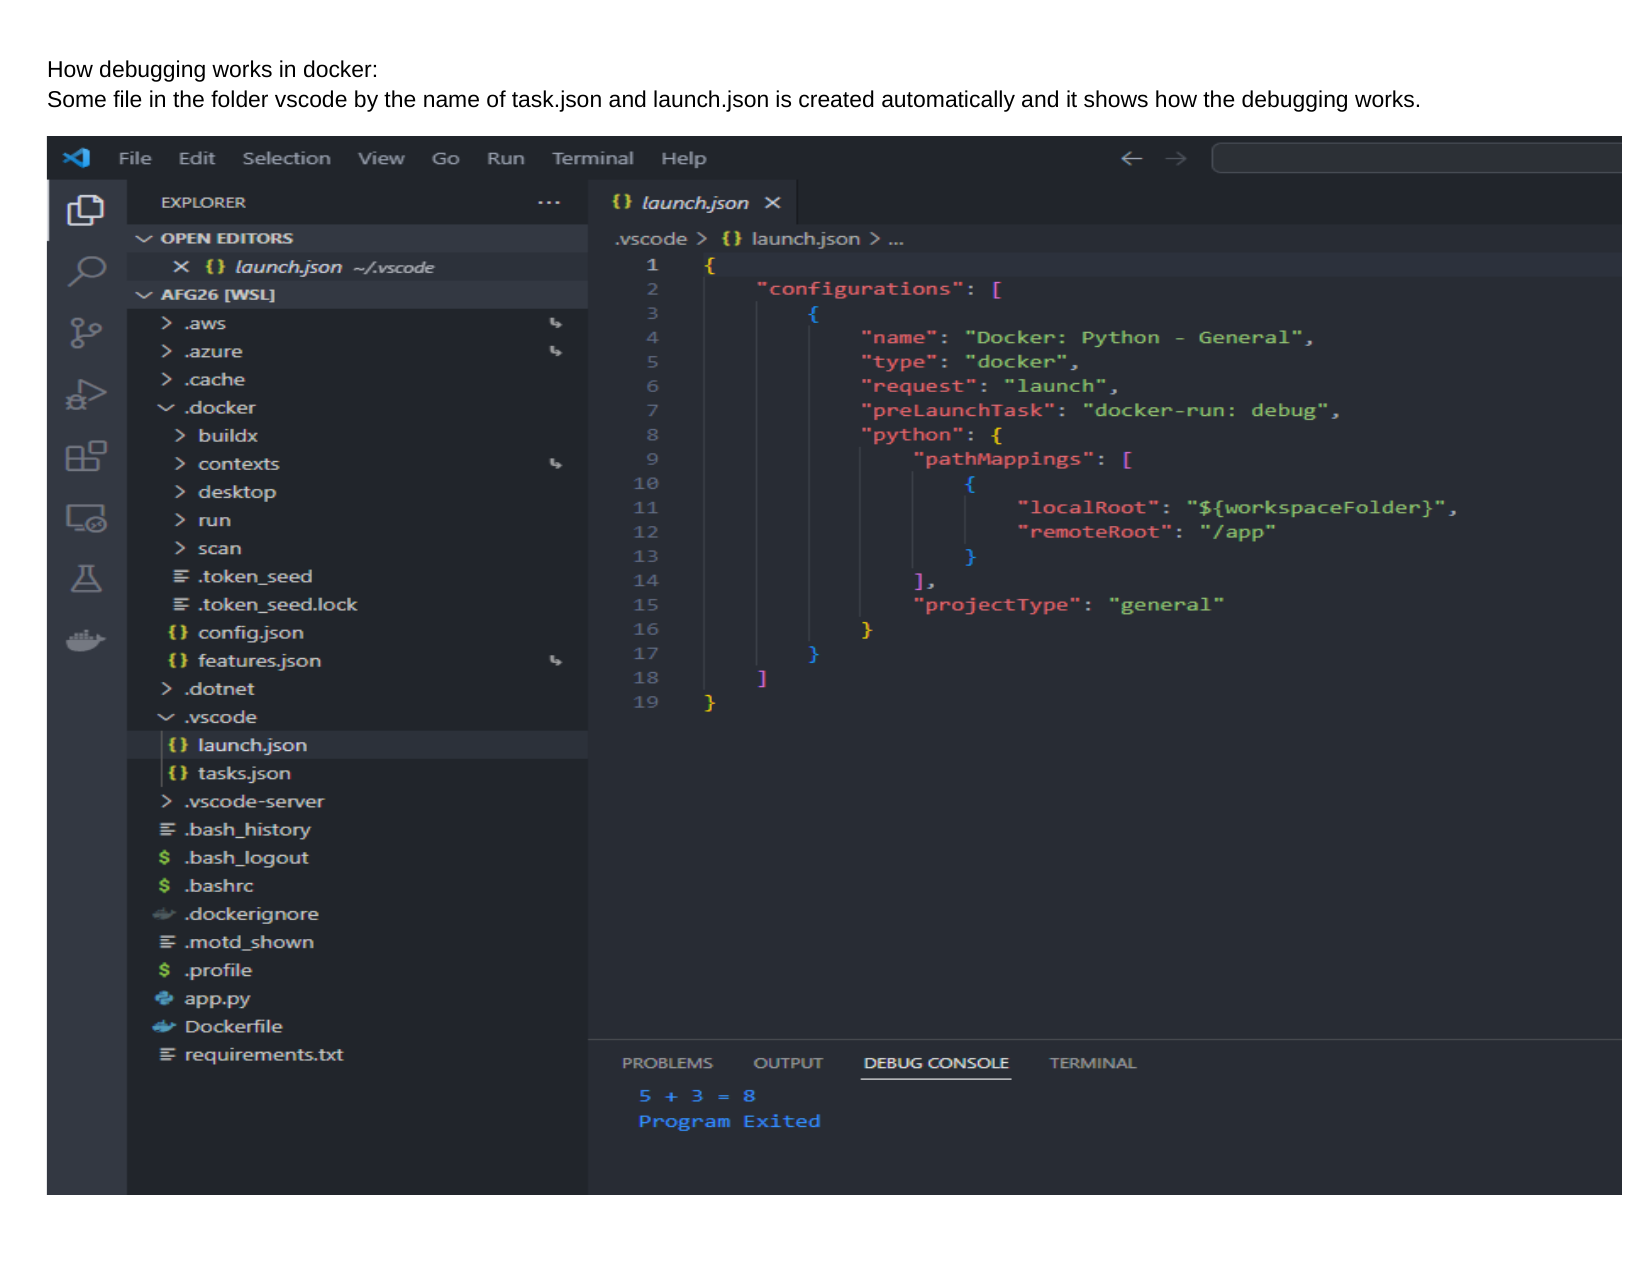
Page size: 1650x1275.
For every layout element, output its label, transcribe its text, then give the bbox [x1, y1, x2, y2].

text Some file in the folder vscode by the name of task.json and launch.json is created automatically and it shows how the debugging works. [47, 86, 1622, 113]
picture [46, 136, 1622, 1195]
text How debugging works in docker: [47, 56, 1622, 83]
